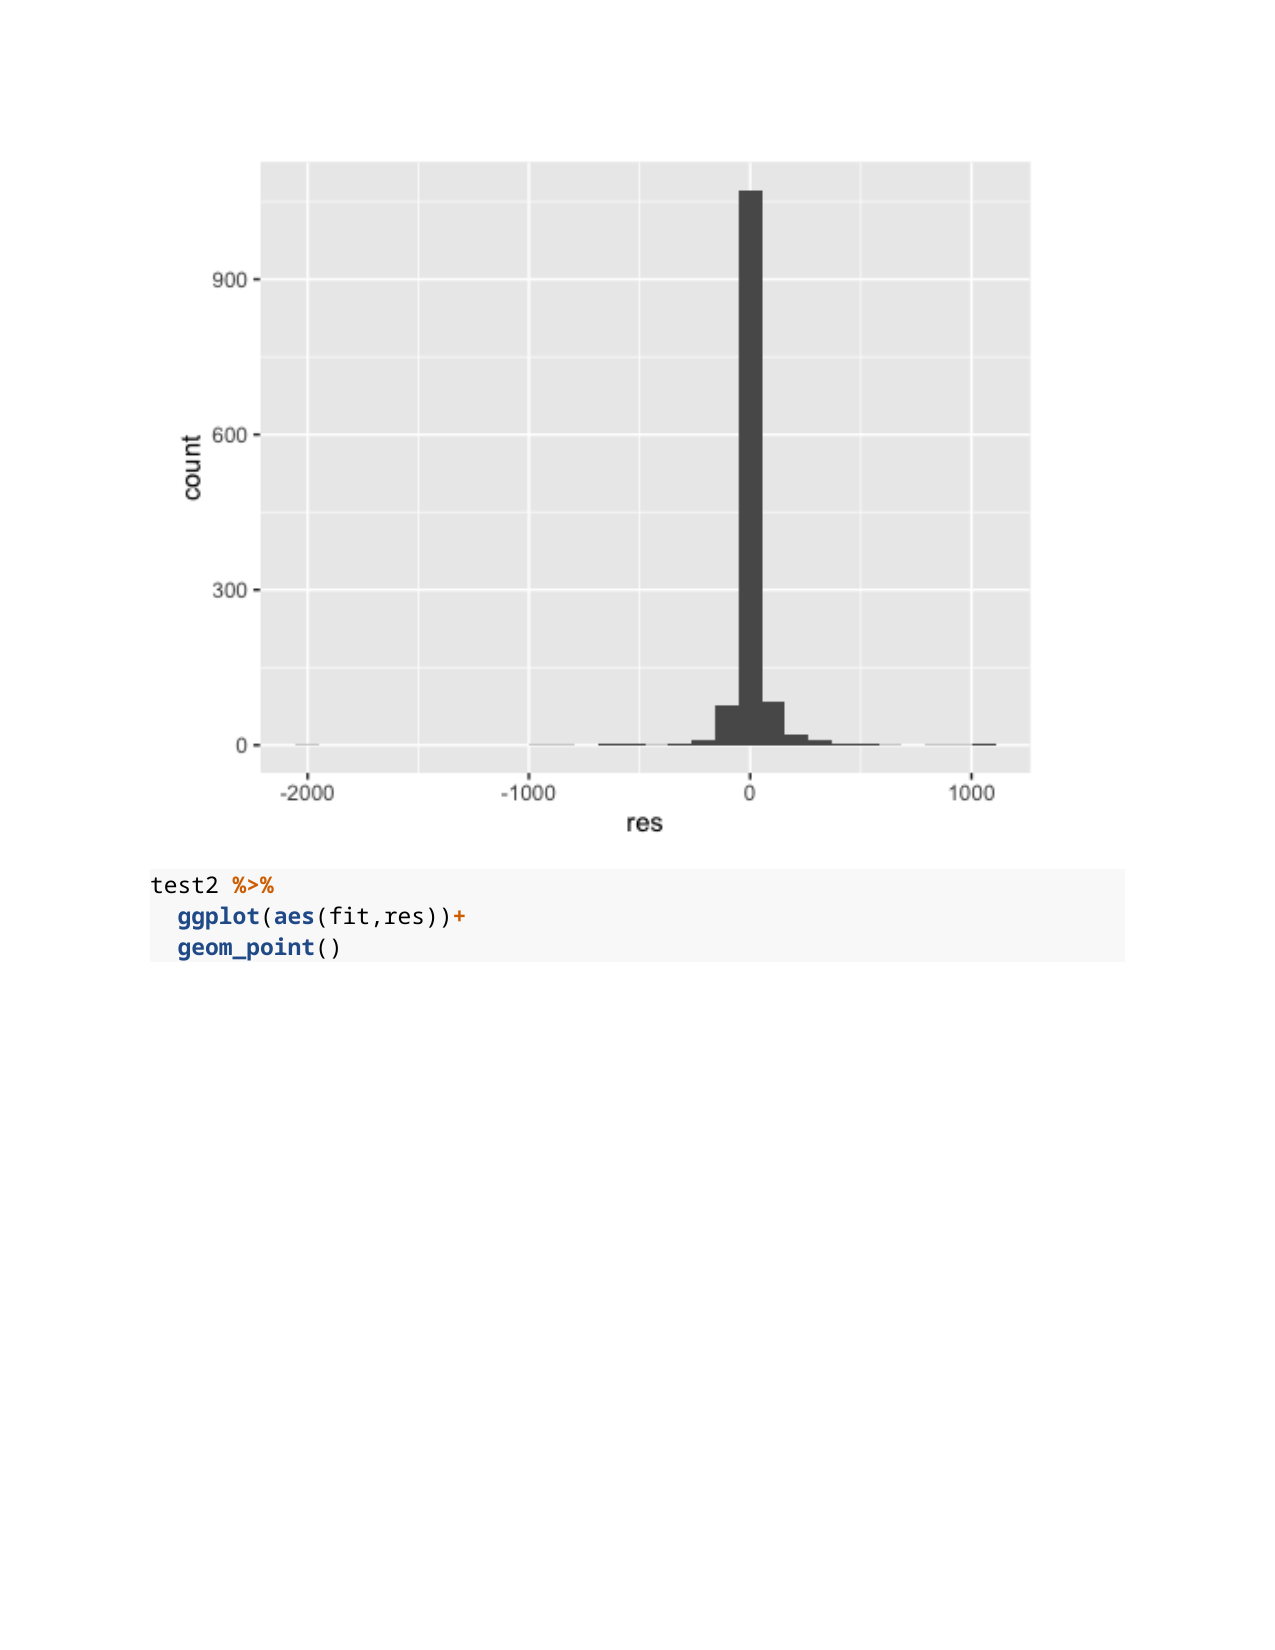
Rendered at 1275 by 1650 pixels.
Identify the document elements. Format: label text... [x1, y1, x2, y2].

picture [168, 150, 1044, 850]
text test2 %>% ggplot(aes(fit,res))+ geom_point() [274, 869, 1125, 962]
